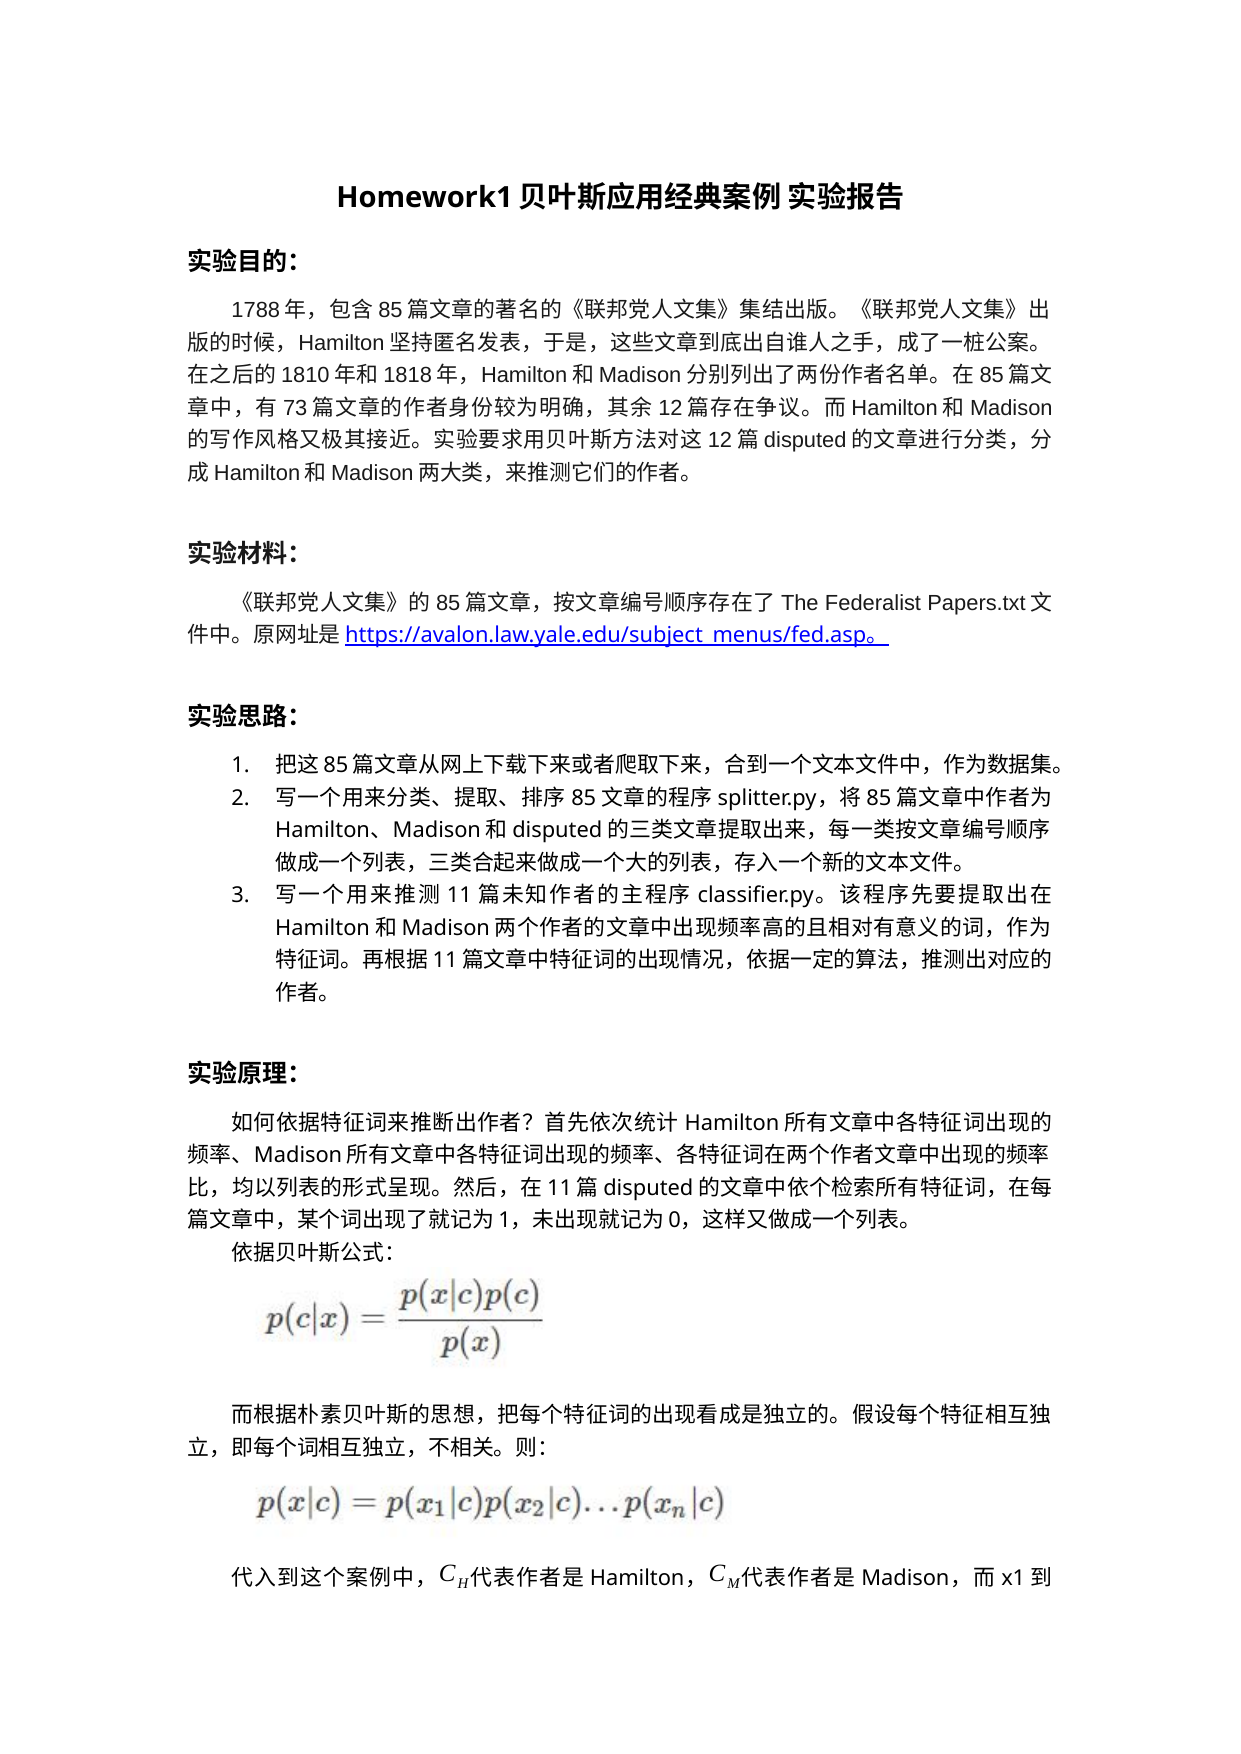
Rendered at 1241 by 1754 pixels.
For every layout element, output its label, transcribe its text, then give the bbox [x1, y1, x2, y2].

list 写一个用来推测11篇未知作者的主程序classifier.py。该程序先要提取出在Hamilton和Madison两个作者的文章中出现频率高的且相对有意义的词，作为特征词。再根据11篇文章中特征词的出现情况，依据一定的算法，推测出对应的作者。 [231, 877, 1053, 1007]
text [187, 1559, 1053, 1592]
text Homework1贝叶斯应用经典案例 实验报告 [187, 162, 1053, 227]
picture [231, 1462, 752, 1551]
list 把这85篇文章从网上下载下来或者爬取下来，合到一个文本文件中，作为数据集。 [231, 747, 1053, 779]
text 实验目的： [187, 227, 1053, 292]
text 1788年，包含85篇文章的著名的《联邦党人文集》集结出版。《联邦党人文集》出版的时候，Hamilton坚持匿名发表，于是，这些文章到底出自谁人之手，成了一桩公案。在之后的1810年和1818年，Hamilton和Madison分别列出了两份作者名单。在85篇文章中，有73篇文章的作者身份较为明确，其余12篇存在争议。而Hamilton和Madison的写作风格又极其接近。实验要求用贝叶斯方法对这12篇disputed的文章进行分类，分成Hamilton和Madison两大类，来推测它们的作者。 [187, 292, 1053, 487]
text 如何依据特征词来推断出作者？首先依次统计Hamilton所有文章中各特征词出现的频率、Madison所有文章中各特征词出现的频率、各特征词在两个作者文章中出现的频率比，均以列表的形式呈现。然后，在11篇disputed的文章中依个检索所有特征词，在每篇文章中，某个词出现了就记为1，未出现就记为0，这样又做成一个列表。 [187, 1104, 1053, 1234]
picture [231, 1267, 579, 1372]
text 实验材料： [187, 519, 1053, 584]
text 而根据朴素贝叶斯的思想，把每个特征词的出现看成是独立的。假设每个特征相互独立，即每个词相互独立，不相关。则： [187, 1397, 1053, 1462]
text 《联邦党人文集》的85篇文章，按文章编号顺序存在了The Federalist Papers.txt文件中。原网址是https://avalon.law.yale.edu/subject_menus/fed.asp。 [187, 584, 1053, 649]
text 实验原理： [187, 1039, 1053, 1104]
text 依据贝叶斯公式： [187, 1234, 1053, 1267]
list 写一个用来分类、提取、排序85文章的程序splitter.py，将85篇文章中作者为Hamilton、Madison和disputed的三类文章提取出来，每一类按文章编号顺序做成一个列表，三类合起来做成一个大的列表，存入一个新的文本文件。 [231, 779, 1053, 877]
text 实验思路： [187, 682, 1053, 747]
